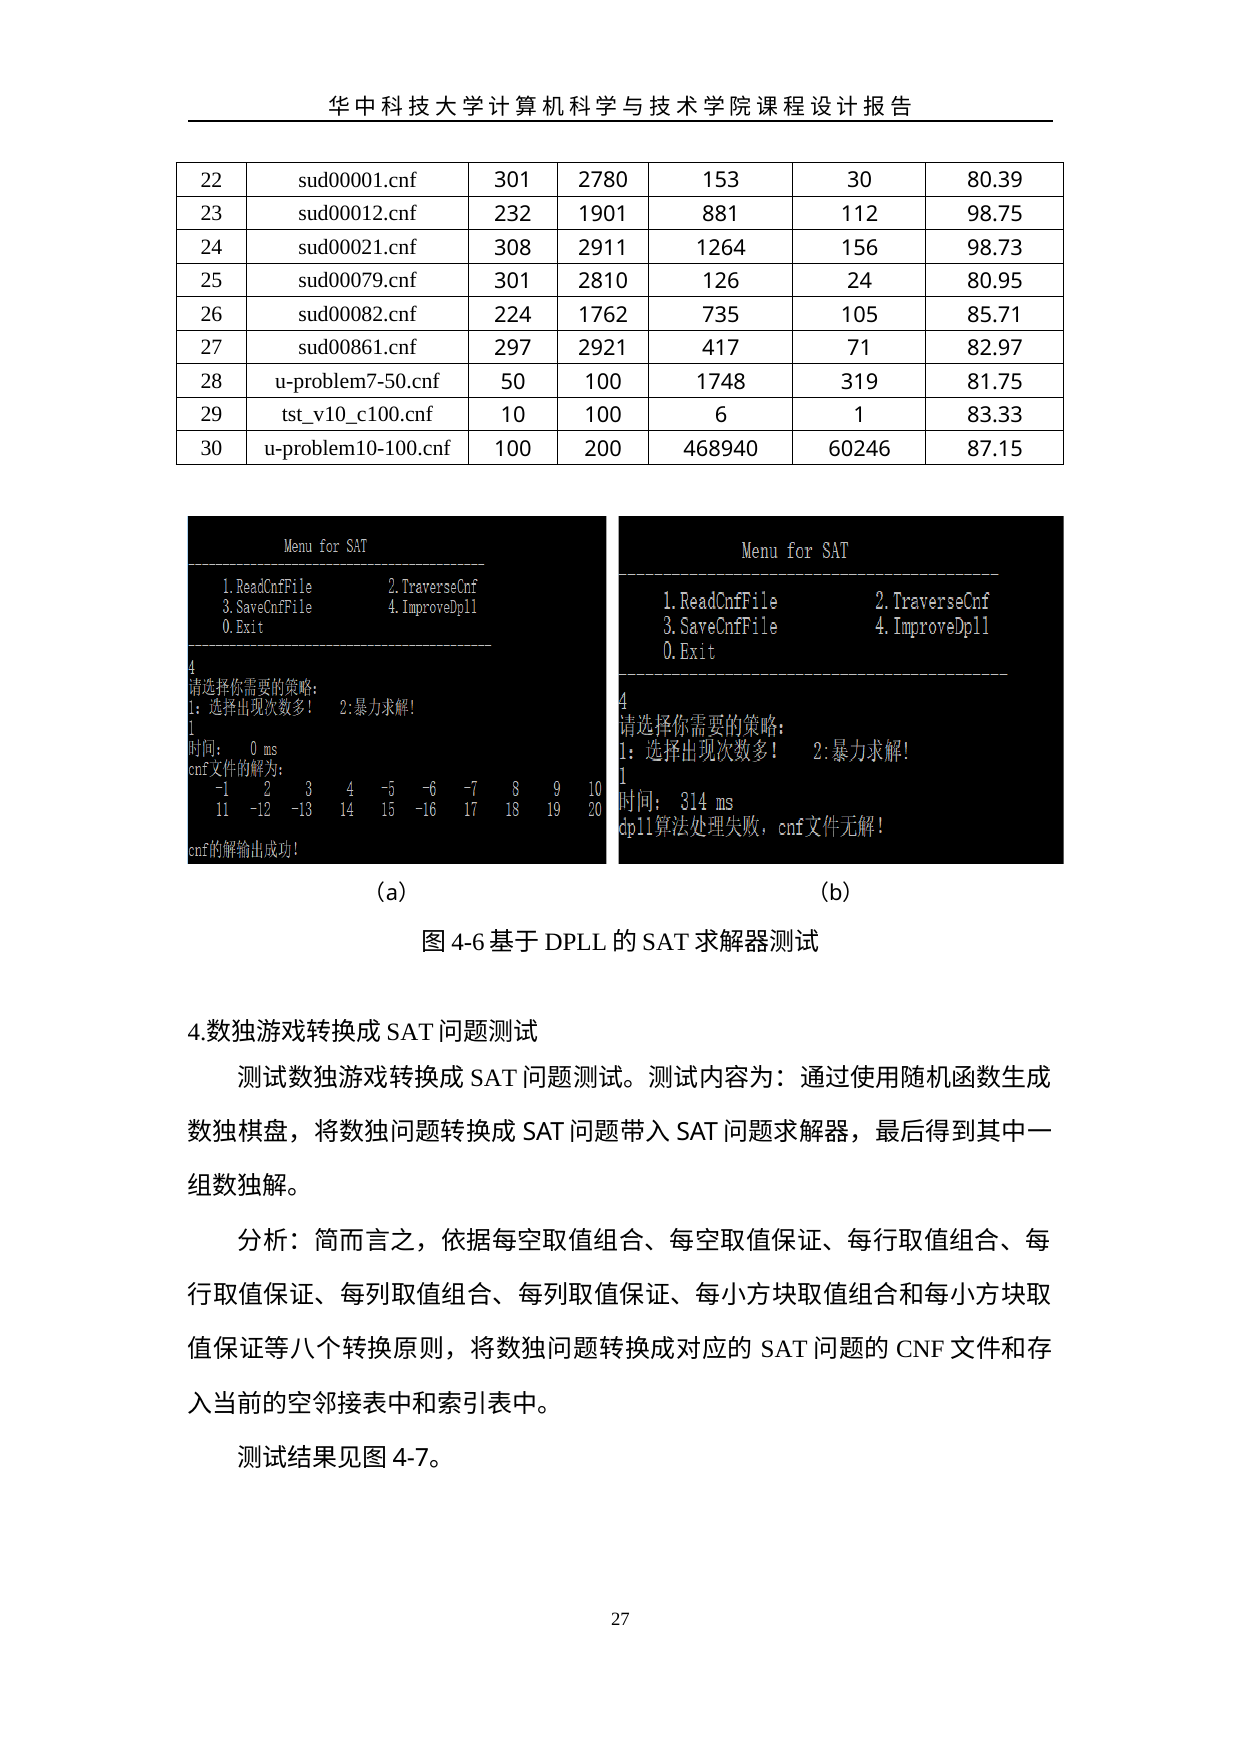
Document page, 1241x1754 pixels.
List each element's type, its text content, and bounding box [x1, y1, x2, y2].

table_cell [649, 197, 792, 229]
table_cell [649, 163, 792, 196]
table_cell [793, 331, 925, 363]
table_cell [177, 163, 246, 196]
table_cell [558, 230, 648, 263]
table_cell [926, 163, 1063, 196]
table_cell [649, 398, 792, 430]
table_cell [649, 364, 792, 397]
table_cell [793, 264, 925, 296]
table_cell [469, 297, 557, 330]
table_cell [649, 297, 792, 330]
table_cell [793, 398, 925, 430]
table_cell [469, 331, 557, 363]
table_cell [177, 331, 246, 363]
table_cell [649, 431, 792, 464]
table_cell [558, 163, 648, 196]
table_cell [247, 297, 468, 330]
picture [187, 516, 607, 864]
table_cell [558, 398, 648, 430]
text 4.数独游戏转换成SAT问题测试 [187, 1012, 1053, 1048]
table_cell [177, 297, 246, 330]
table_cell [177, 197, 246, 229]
text 测试数独游戏转换成SAT问题测试。测试内容为：通过使用随机函数生成数独棋盘，将数独问题转换成SAT问题带入SAT问题求解器，最后得到其中一组数独解。 [187, 1057, 1053, 1202]
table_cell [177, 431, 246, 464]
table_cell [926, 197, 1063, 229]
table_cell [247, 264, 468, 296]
text 图4-6基于DPLL的SAT求解器测试 [187, 921, 1053, 958]
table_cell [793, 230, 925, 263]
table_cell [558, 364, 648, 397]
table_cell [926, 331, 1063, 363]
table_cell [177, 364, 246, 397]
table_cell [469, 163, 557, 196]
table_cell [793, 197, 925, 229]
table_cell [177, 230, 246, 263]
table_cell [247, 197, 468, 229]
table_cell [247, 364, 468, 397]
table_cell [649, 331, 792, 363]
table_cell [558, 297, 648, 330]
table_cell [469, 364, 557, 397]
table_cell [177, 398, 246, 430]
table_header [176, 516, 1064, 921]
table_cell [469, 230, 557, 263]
picture [618, 516, 1064, 864]
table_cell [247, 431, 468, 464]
text 分析：简而言之，依据每空取值组合、每空取值保证、每行取值组合、每行取值保证、每列取值组合、每列取值保证、每小方块取值组合和每小方块取值保证等八个转换原则，将数独问题转换成对应的SAT问题的CNF文件和存入当前的空邻接表中和索引表中。 [187, 1220, 1053, 1419]
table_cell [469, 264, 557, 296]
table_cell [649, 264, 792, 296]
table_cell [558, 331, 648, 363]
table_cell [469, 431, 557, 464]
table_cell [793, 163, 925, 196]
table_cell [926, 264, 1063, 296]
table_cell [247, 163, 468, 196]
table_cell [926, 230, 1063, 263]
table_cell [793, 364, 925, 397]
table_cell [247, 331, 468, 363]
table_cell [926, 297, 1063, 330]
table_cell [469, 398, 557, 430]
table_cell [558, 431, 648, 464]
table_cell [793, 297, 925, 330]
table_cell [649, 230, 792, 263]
text 测试结果见图4-7。 [187, 1438, 1053, 1474]
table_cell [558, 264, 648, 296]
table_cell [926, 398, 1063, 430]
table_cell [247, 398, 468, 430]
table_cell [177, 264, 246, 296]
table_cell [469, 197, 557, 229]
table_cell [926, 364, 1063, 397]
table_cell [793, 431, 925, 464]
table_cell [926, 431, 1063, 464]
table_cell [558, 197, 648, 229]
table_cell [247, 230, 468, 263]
